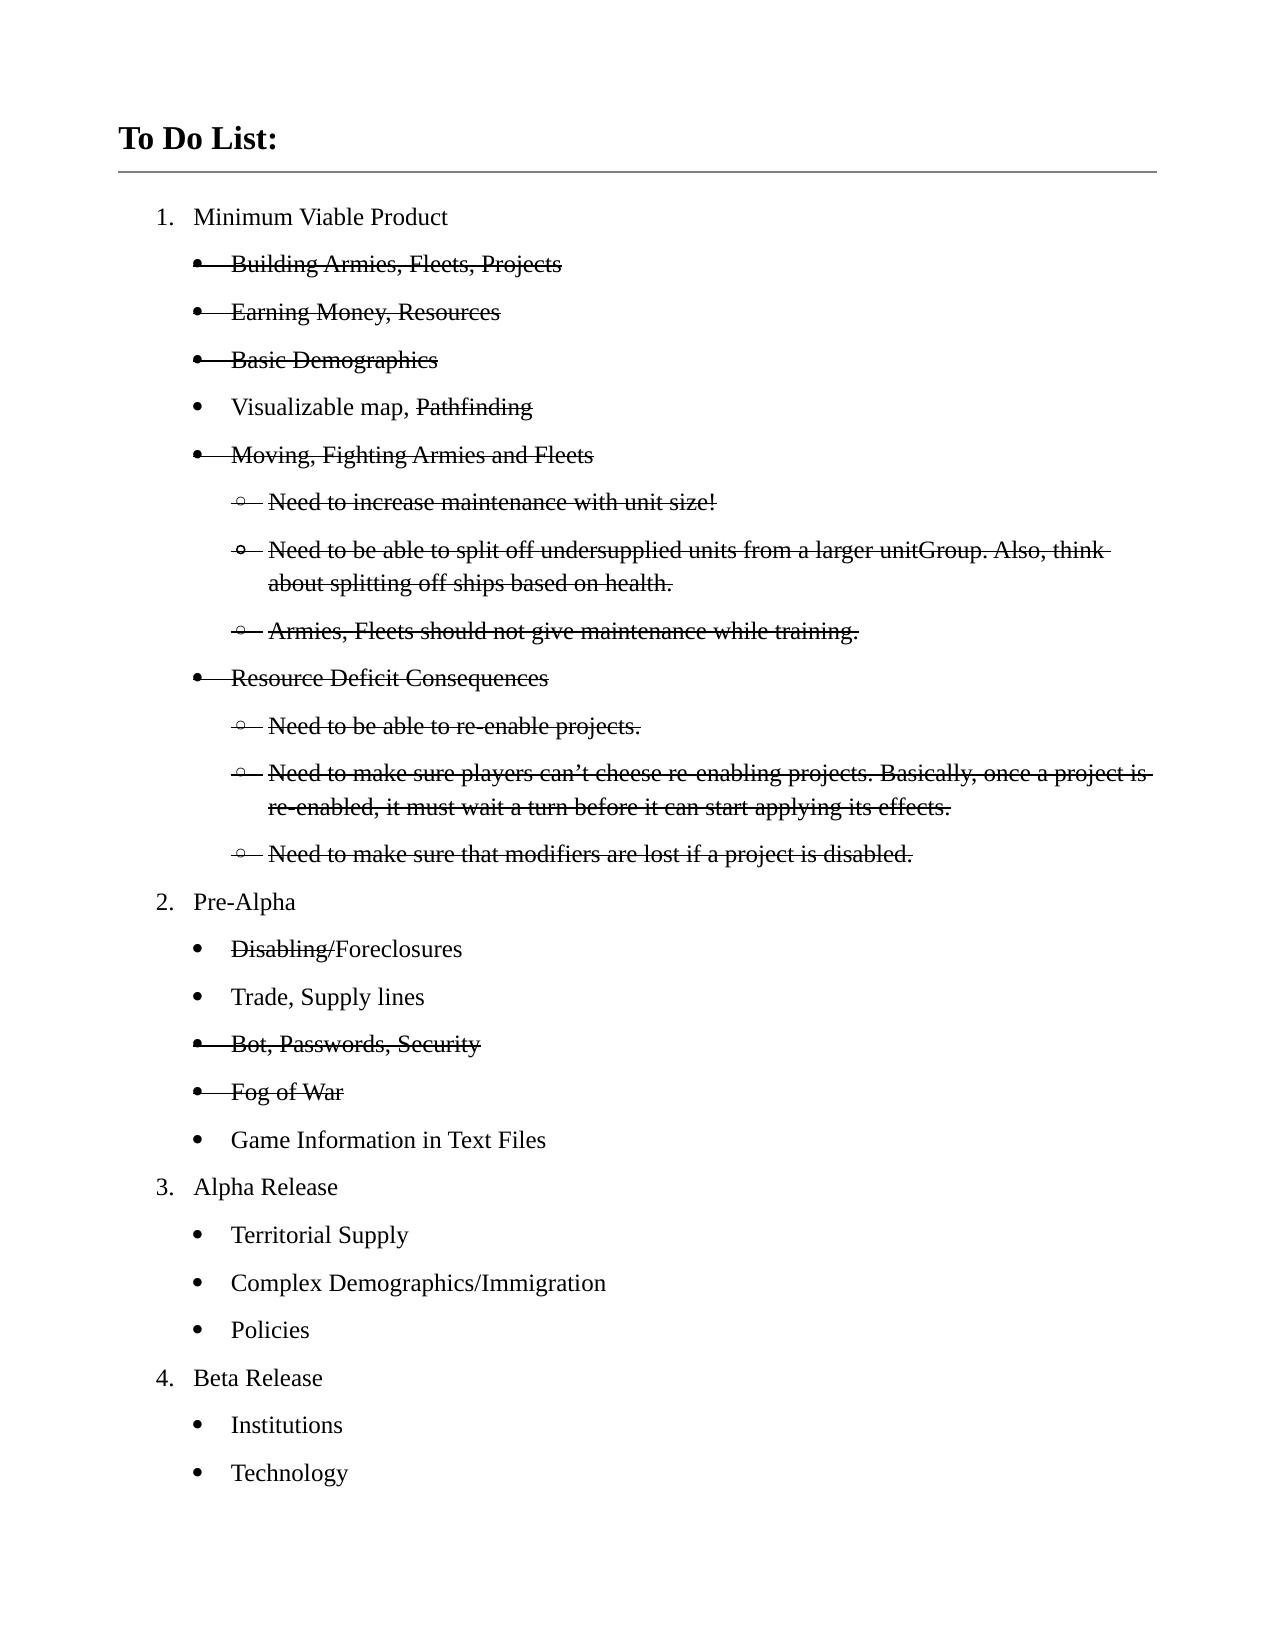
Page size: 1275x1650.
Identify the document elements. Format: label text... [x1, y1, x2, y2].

list Game Information in Text Files [193, 1125, 1157, 1153]
list Need to be able to split off undersupplied units from a larger unitGroup. Also, think about splitting off ships based on health. [231, 535, 1157, 597]
list Visualizable map, Pathfinding [193, 392, 1157, 421]
list Building Armies, Fleets, Projects [193, 249, 1157, 278]
list Earning Money, Resources [193, 297, 1157, 326]
list Beta Release [156, 1363, 1157, 1392]
list Policies [193, 1315, 1157, 1344]
list Fog of War [193, 1077, 1157, 1106]
list Resource Deficit Consequences [193, 663, 1157, 692]
list Need to increase maintenance with unit size! [231, 487, 1157, 516]
list Alpha Release [156, 1172, 1157, 1201]
list Moving, Fighting Armies and Fleets [193, 440, 1157, 469]
list Technology [193, 1458, 1157, 1487]
list Minimum Viable Product [156, 202, 1157, 231]
list Disabling/Foreclosures [193, 934, 1157, 963]
list Need to make sure that modifiers are lost if a project is disabled. [231, 839, 1157, 868]
list Pre-Alpha [156, 887, 1157, 916]
list Need to make sure players can’t cheese re-enabling projects. Basically, once a project is re-enabled, it must wait a turn before it can start applying its effects. [231, 758, 1157, 820]
list Basic Demographics [193, 345, 1157, 373]
list Need to be able to re-enable projects. [231, 711, 1157, 740]
list Complex Demographics/Immigration [193, 1268, 1157, 1296]
list Armies, Fleets should not give maintenance while training. [231, 616, 1157, 644]
list Institutions [193, 1410, 1157, 1439]
list Bot, Passwords, Security [193, 1029, 1157, 1058]
list Trade, Supply lines [193, 982, 1157, 1011]
list Territorial Supply [193, 1220, 1157, 1249]
text To Do List: [118, 118, 1157, 156]
